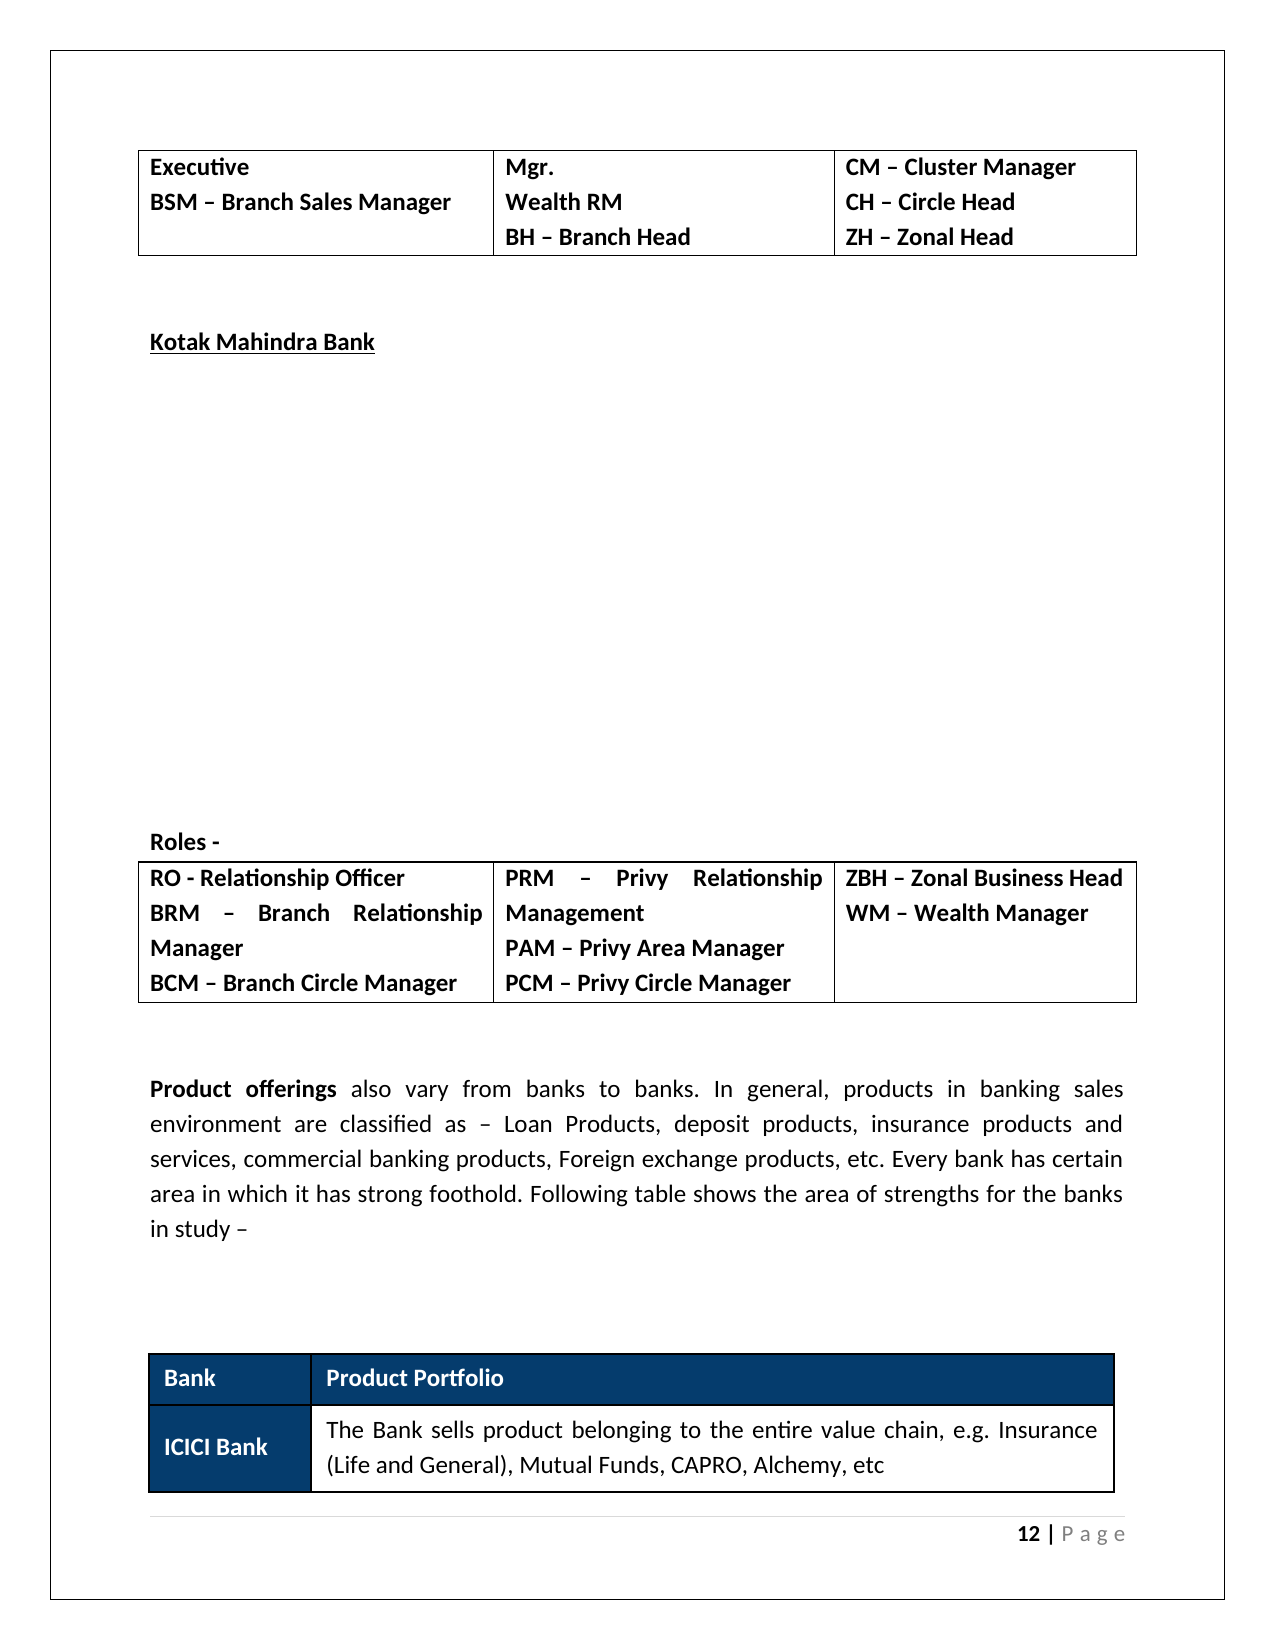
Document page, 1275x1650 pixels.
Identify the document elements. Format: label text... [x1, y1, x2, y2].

text Kotak Mahindra Bank [150, 326, 1125, 357]
table_header Product Portfolio [312, 1355, 1113, 1404]
text Product offerings also vary from banks to banks. In general, products in banking sales environment are classified as – Loan Products, deposit products, insurance products and services, commercial banking products, Foreign exchange products, etc. Every bank has certain area in which it has strong foothold. Following table shows the area of strengths for the banks in study – [150, 1073, 1125, 1243]
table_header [835, 151, 1136, 255]
table_cell The Bank sells product belonging to the entire value chain, e.g. Insurance (Life and General), Mutual Funds, CAPRO, Alchemy, etc [312, 1406, 1113, 1491]
table_header PRM – Privy Relationship Management PAM – Privy Area Manager PCM – Privy Circle Manager [494, 863, 834, 1002]
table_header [494, 151, 834, 255]
table_header RO - Relationship Officer BRM – Branch Relationship Manager BCM – Branch Circle Manager [139, 863, 493, 1002]
text Roles - [150, 826, 1125, 857]
table_cell ICICI Bank [150, 1406, 310, 1491]
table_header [139, 151, 493, 255]
table_header ZBH – Zonal Business Head WM – Wealth Manager [835, 863, 1136, 1002]
table_header Bank [150, 1355, 310, 1404]
